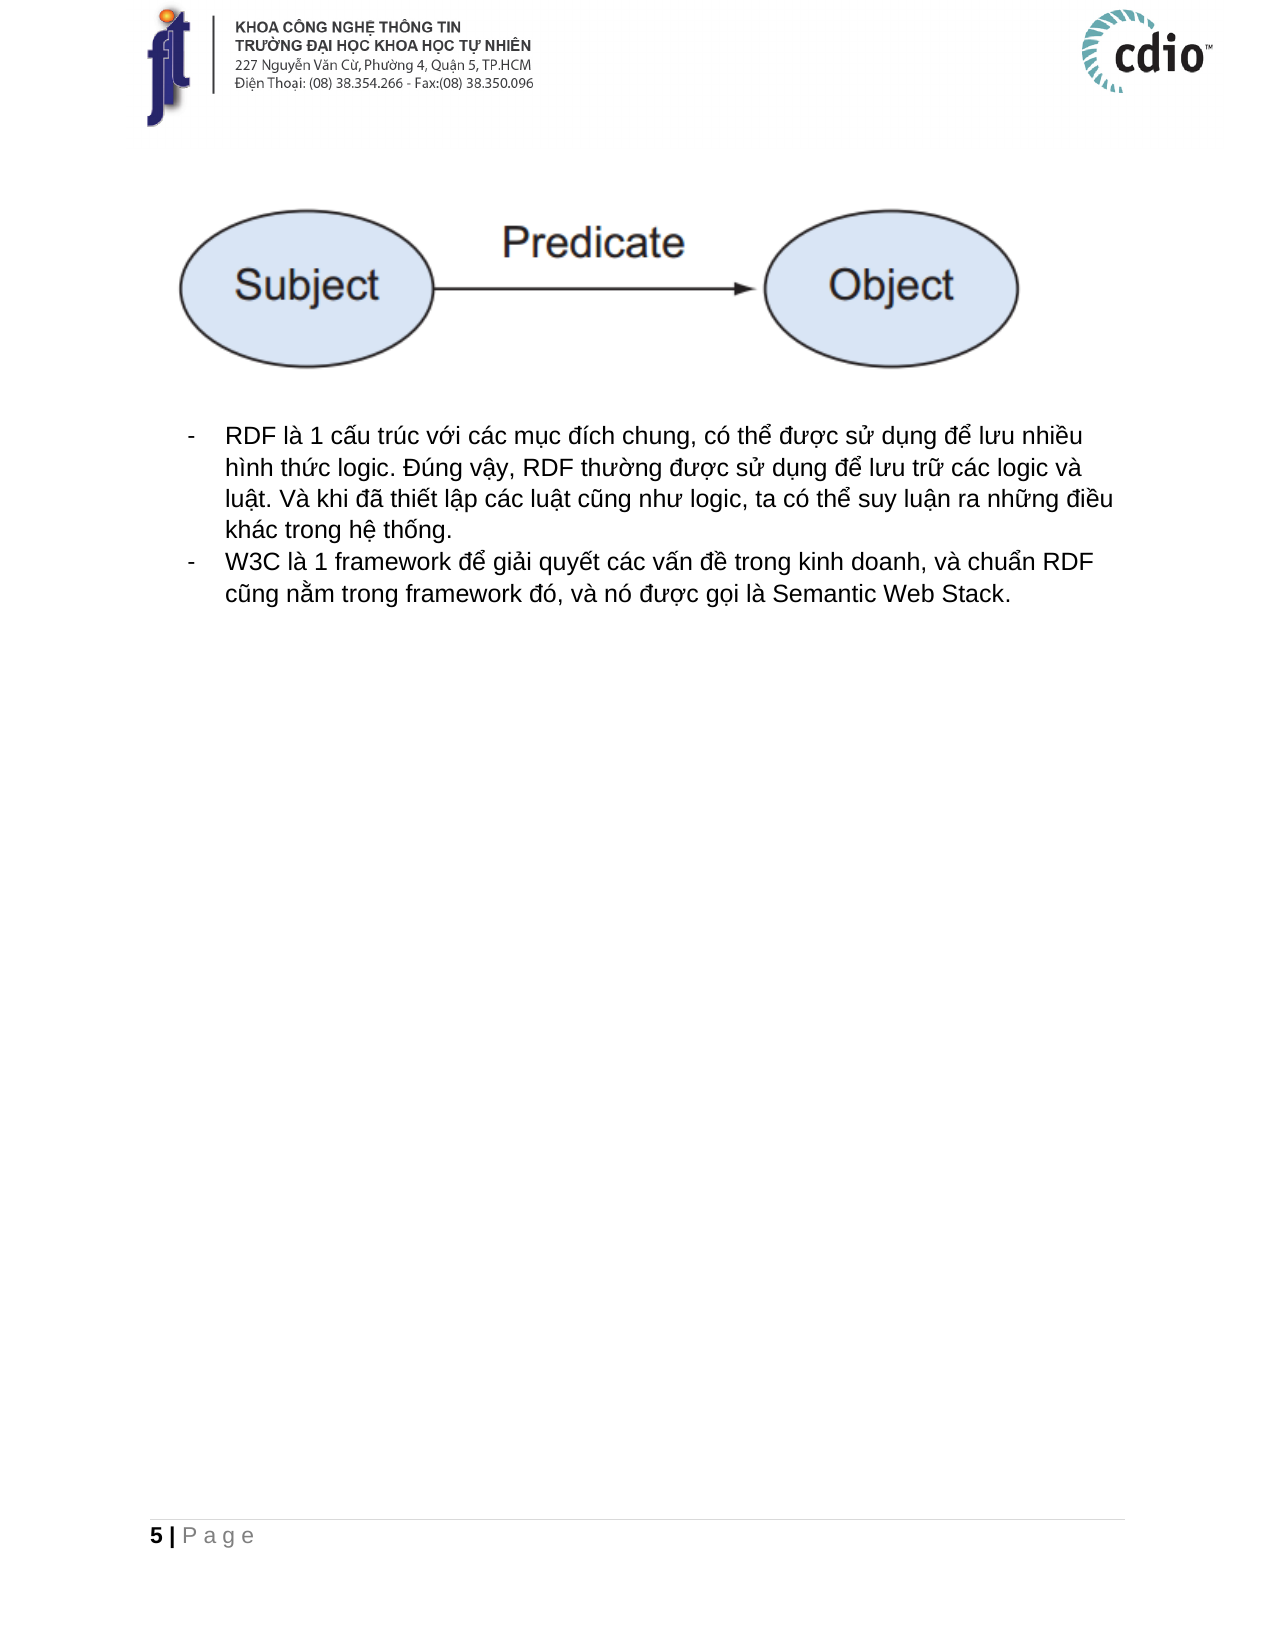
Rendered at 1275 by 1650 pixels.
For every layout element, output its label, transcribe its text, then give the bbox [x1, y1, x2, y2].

picture [150, 150, 1052, 396]
list W3C là 1 framework để giải quyết các vấn đề trong kinh doanh, và chuẩn RDF cũng nằm trong framework đó, và nó được gọi là Semantic Web Stack. [187, 546, 1125, 607]
picture [125, 0, 1224, 149]
list RDF là 1 cấu trúc với các mục đích chung, có thể được sử dụng để lưu nhiều hình thức logic. Đúng vậy, RDF thường được sử dụng để lưu trữ các logic và luật. Và khi đã thiết lập các luật cũng như logic, ta có thể suy luận ra những điều khác trong hệ thống. [187, 420, 1125, 543]
